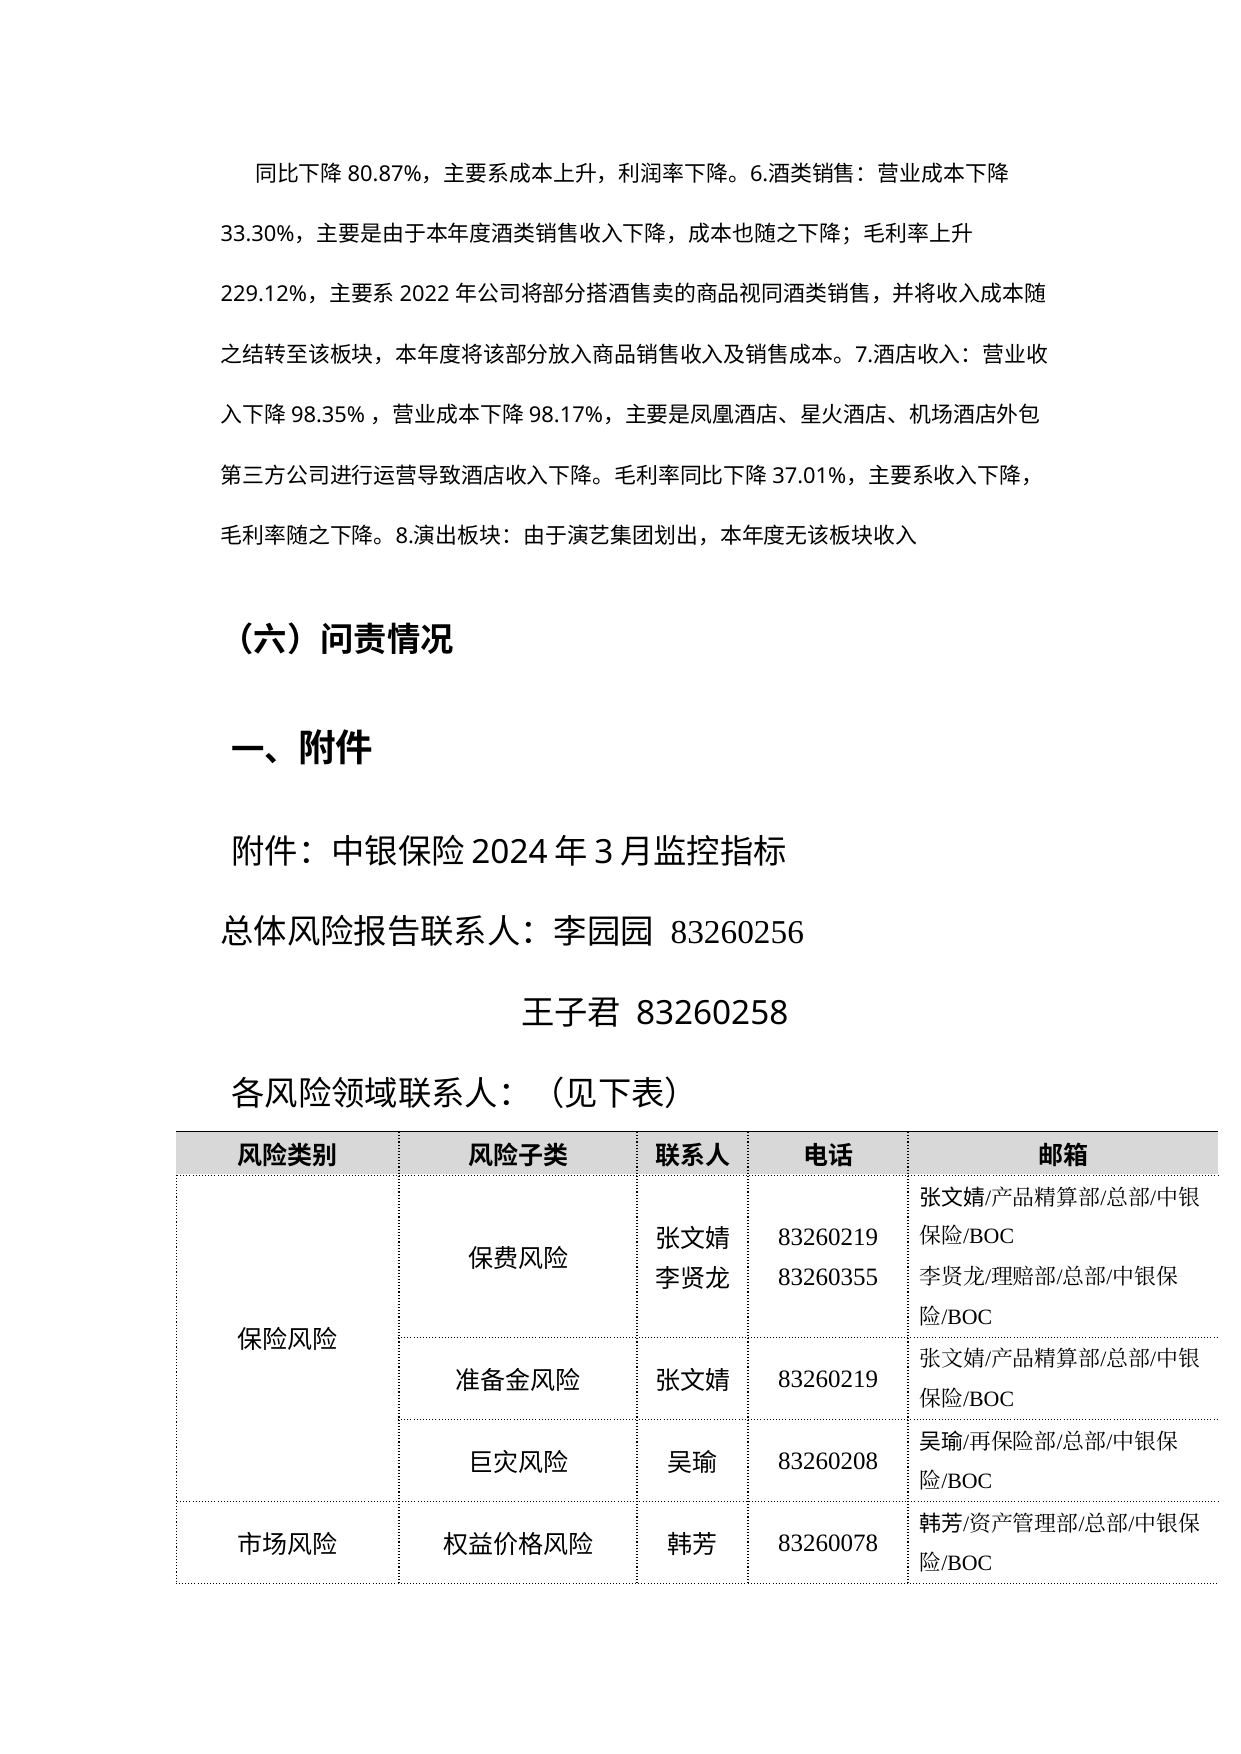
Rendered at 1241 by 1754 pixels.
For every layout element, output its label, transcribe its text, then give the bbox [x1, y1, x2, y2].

table_cell 83260219 83260355 [748, 1175, 908, 1337]
table_cell 准备金风险 [399, 1337, 637, 1419]
table_cell 83260219 [748, 1337, 908, 1419]
table_cell 83260078 [748, 1501, 908, 1583]
text （六）问责情况 [220, 597, 1053, 678]
table_cell 巨灾风险 [399, 1419, 637, 1501]
table_header 风险类别 [176, 1132, 399, 1174]
text 总体风险报告联系人：李园园 83260256 [220, 889, 1053, 969]
table_cell 张文婧/产品精算部/总部/中银保险/BOC [908, 1337, 1218, 1419]
table_cell 83260208 [748, 1419, 908, 1501]
table_cell 吴瑜/再保险部/总部/中银保险/BOC [908, 1419, 1218, 1501]
text 各风险领域联系人：（见下表） [187, 1050, 1053, 1131]
table_cell 张文婧 [637, 1337, 748, 1419]
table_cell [908, 1501, 1218, 1583]
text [220, 151, 1053, 554]
table_cell 市场风险 [176, 1501, 399, 1583]
table_cell 保费风险 [399, 1175, 637, 1337]
table_cell 韩芳 [637, 1501, 748, 1583]
table_header 联系人 [637, 1132, 748, 1174]
table_header 电话 [748, 1132, 908, 1174]
table_cell 权益价格风险 [399, 1501, 637, 1583]
table_header 风险子类 [399, 1132, 637, 1174]
list 附件 [187, 705, 1053, 785]
table_cell 保险风险 [176, 1175, 399, 1501]
text 王子君 83260258 [187, 969, 1053, 1050]
text 附件：中银保险2024年3月监控指标 [187, 808, 1053, 889]
table_cell 张文婧 李贤龙 [637, 1175, 748, 1337]
table_cell 吴瑜 [637, 1419, 748, 1501]
table_cell 张文婧/产品精算部/总部/中银保险/BOC 李贤龙/理赔部/总部/中银保险/BOC [908, 1175, 1218, 1337]
table_header 邮箱 [908, 1132, 1218, 1174]
